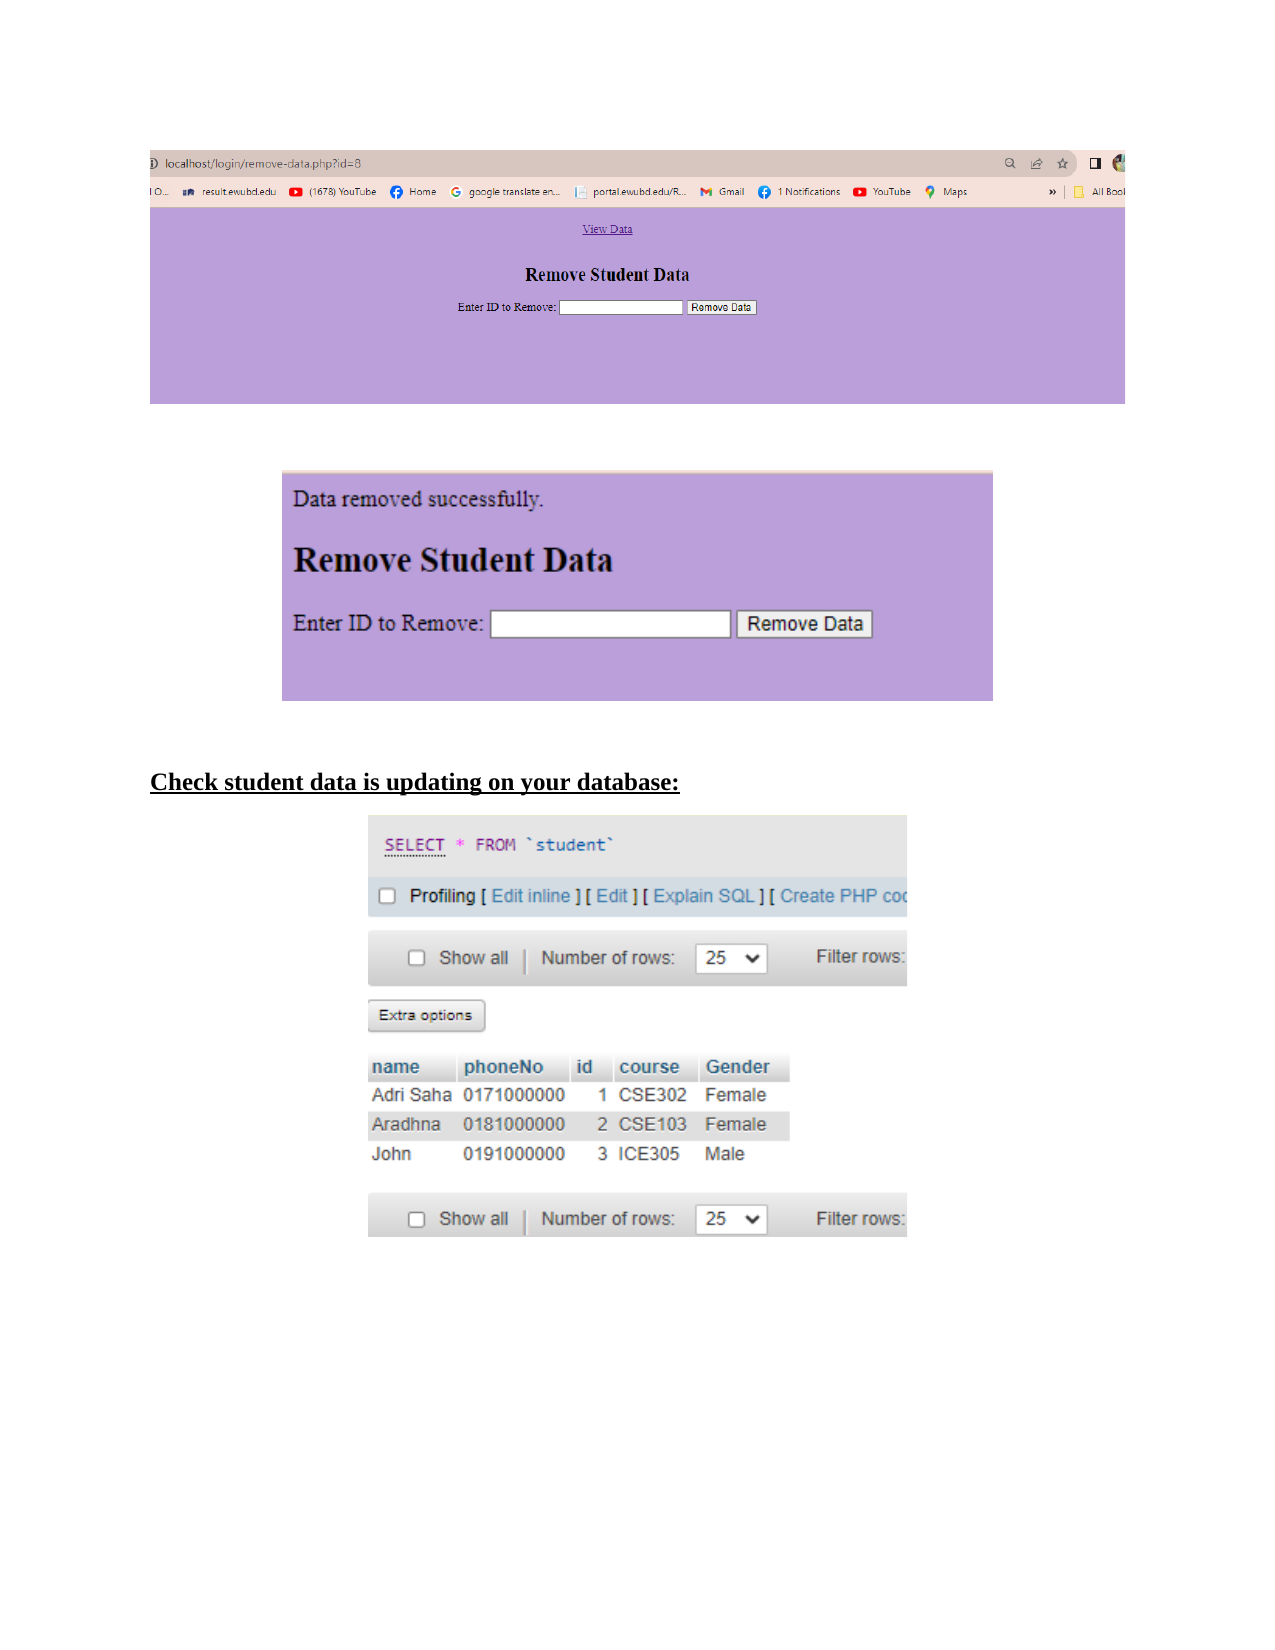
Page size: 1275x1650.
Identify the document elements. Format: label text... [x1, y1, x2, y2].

text Check student data is updating on your database: [150, 767, 1125, 796]
picture [368, 815, 908, 1237]
picture [150, 150, 1125, 404]
picture [282, 470, 993, 701]
